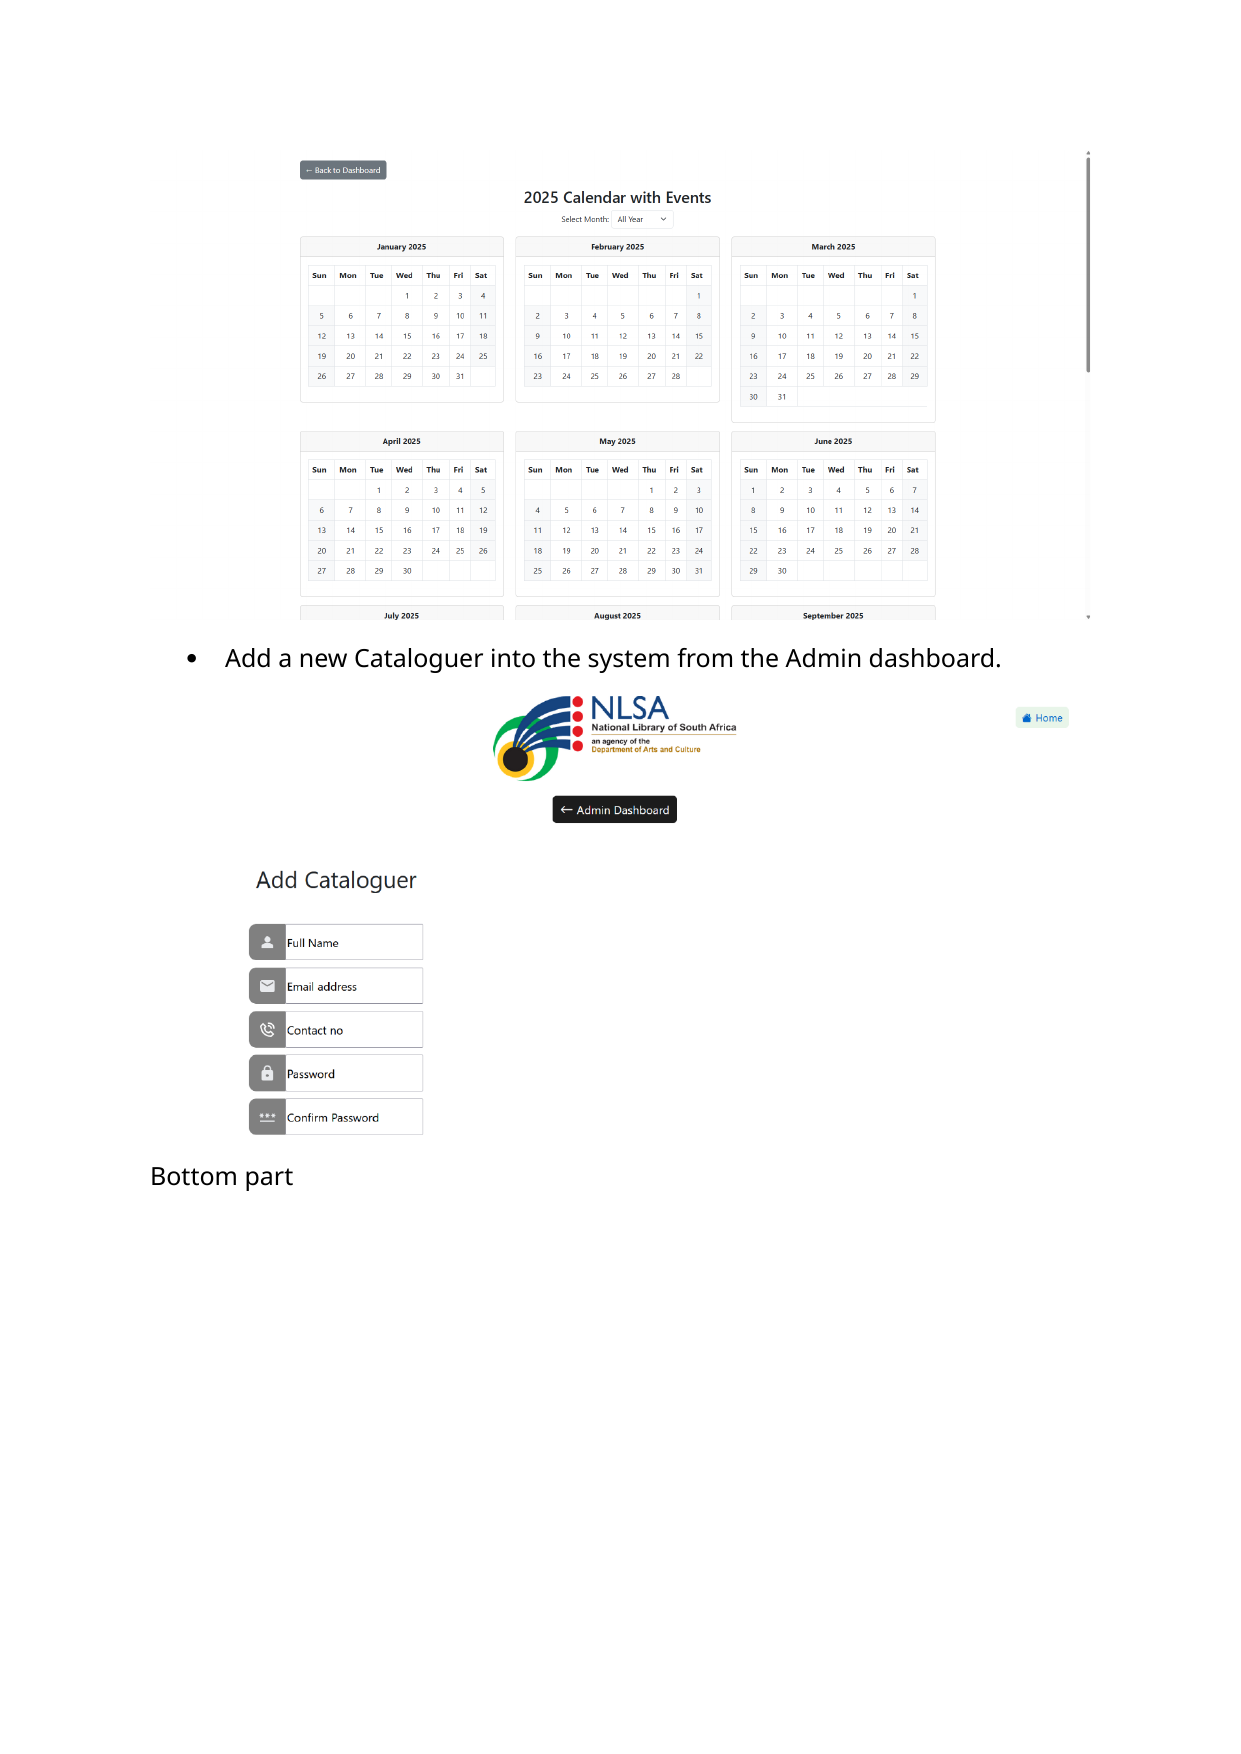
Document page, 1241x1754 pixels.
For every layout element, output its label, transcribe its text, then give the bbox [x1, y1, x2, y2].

text Bottom part [150, 1158, 1090, 1192]
picture [150, 150, 1091, 620]
list Add a new Cataloguer into the system from the Admin dashboard. [187, 641, 1090, 675]
picture [150, 696, 1078, 1137]
